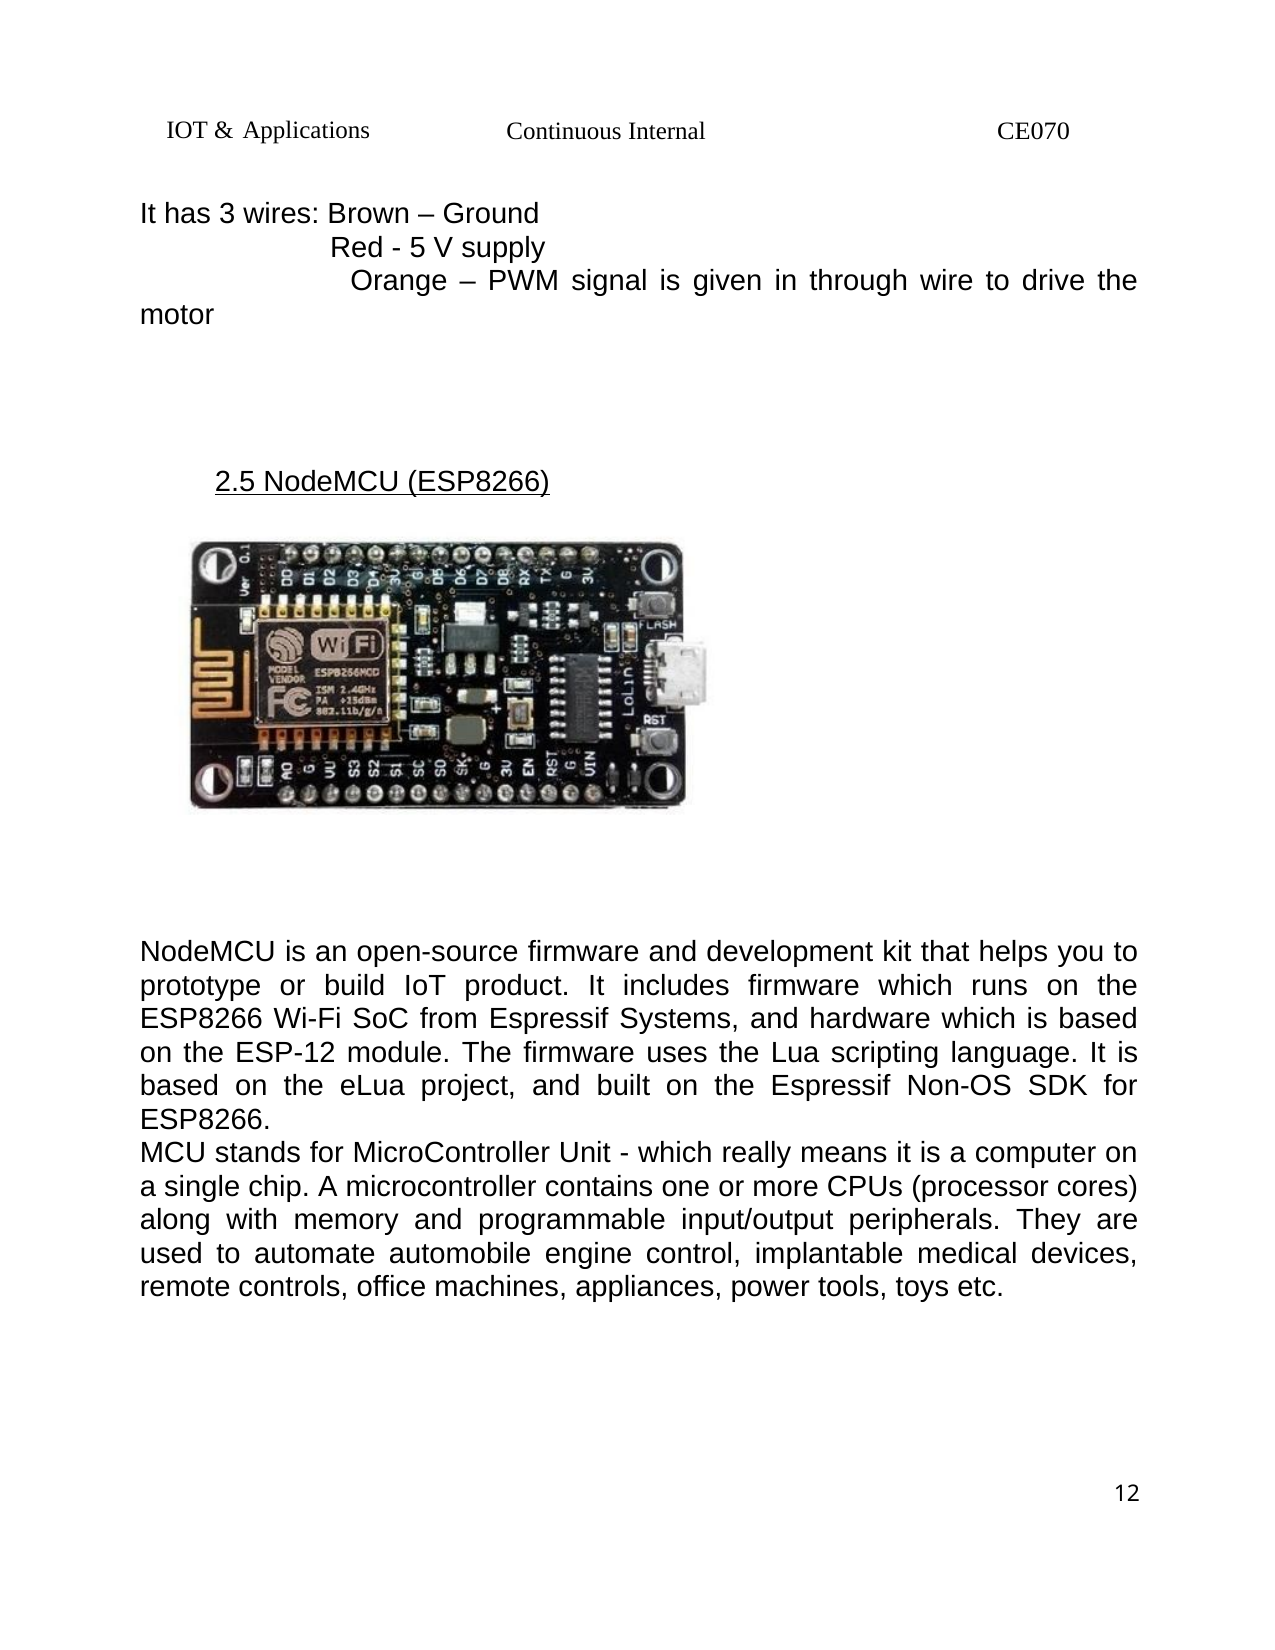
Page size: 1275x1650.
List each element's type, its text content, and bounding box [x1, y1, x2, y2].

text Red - 5 V supply [139, 229, 1139, 263]
text 2.5 NodeMCU (ESP8266) [214, 464, 1139, 498]
text Orange – PWM signal is given in through wire to drive the motor [139, 263, 1139, 330]
text It has 3 wires: Brown – Ground [139, 196, 1139, 229]
text MCU stands for MicroController Unit - which really means it is a computer on a single chip. A microcontroller contains one or more CPUs (processor cores) along with memory and programmable input/output peripherals. They are used to automate automobile engine control, implantable medical devices, remote controls, office machines, appliances, power tools, toys etc. [139, 1135, 1139, 1303]
text NodeMCU is an open-source firmware and development kit that helps you to prototype or build IoT product. It includes firmware which runs on the ESP8266 Wi-Fi SoC from Espressif Systems, and hardware which is based on the ESP-12 module. The firmware uses the Lua scripting language. It is based on the eLua project, and built on the Espressif Non-OS SDK for ESP8266. [139, 934, 1139, 1135]
picture [139, 497, 759, 867]
